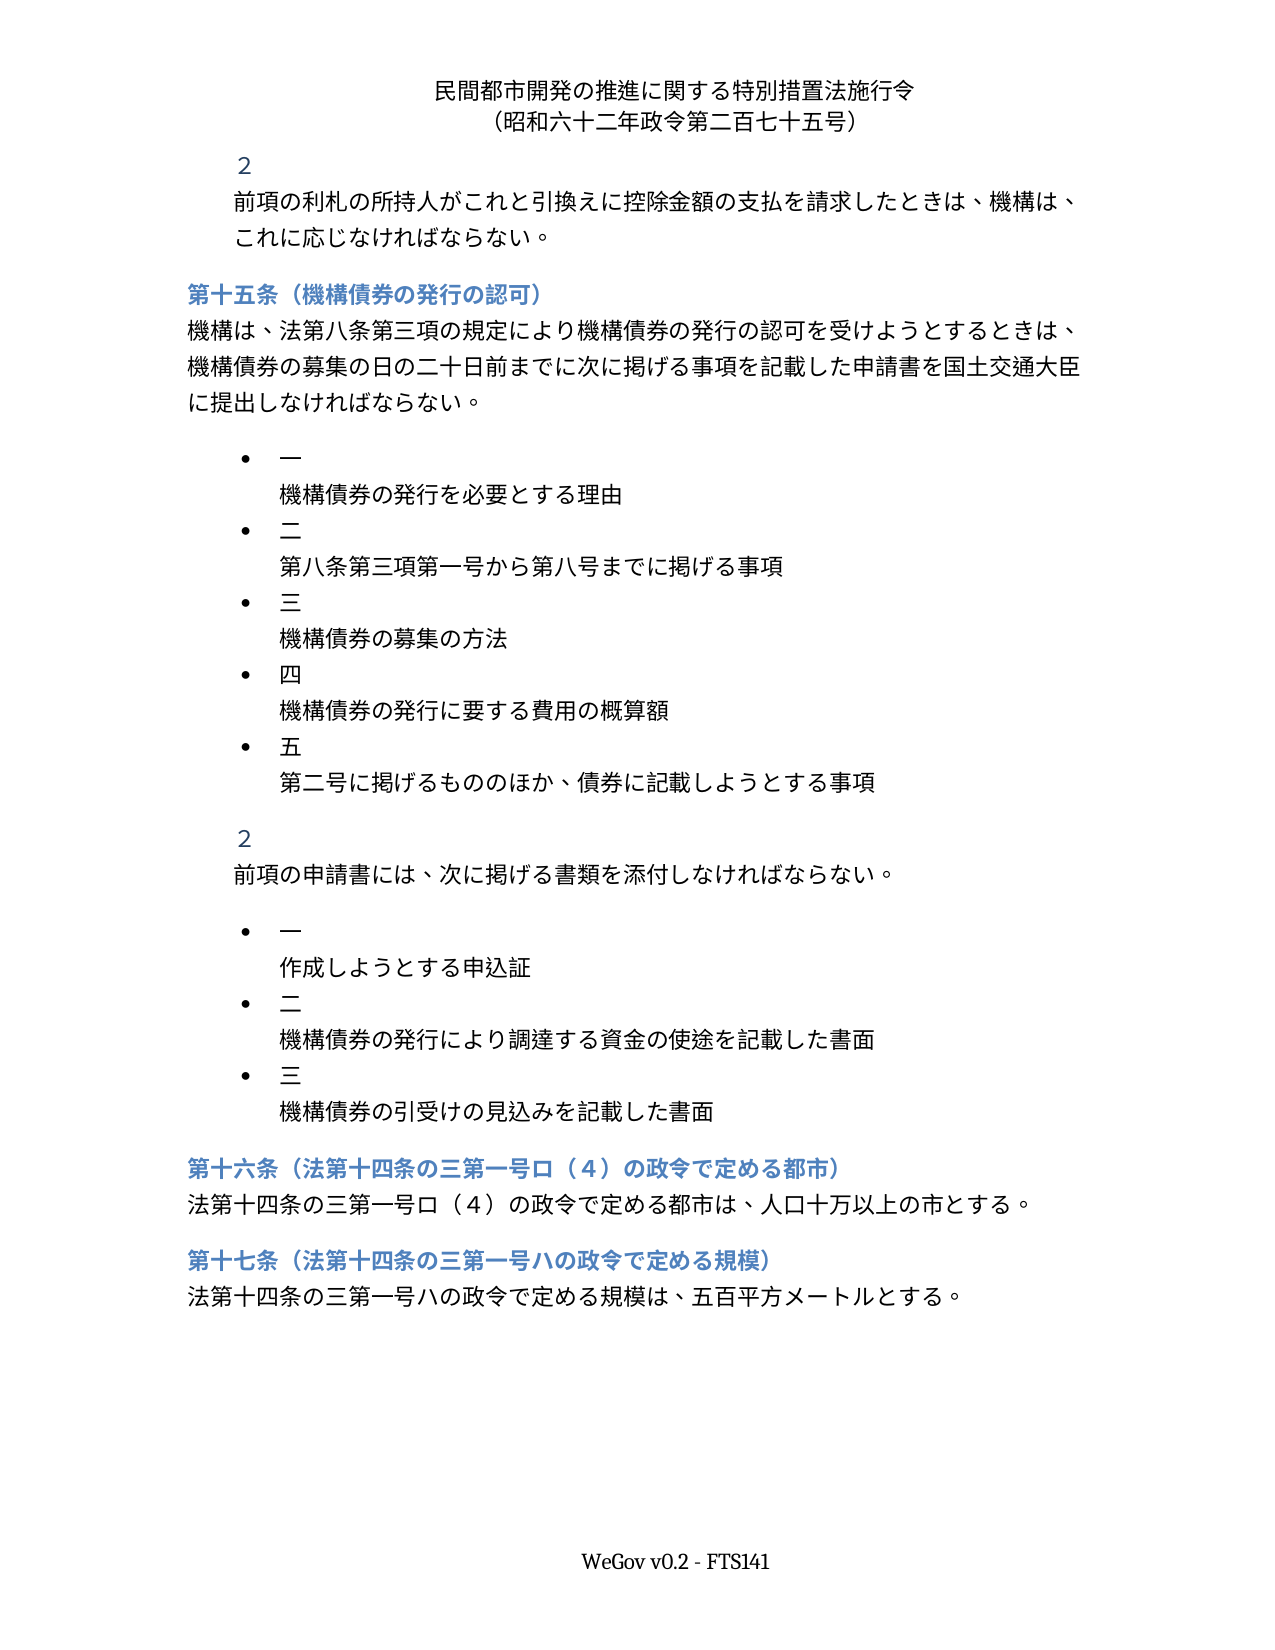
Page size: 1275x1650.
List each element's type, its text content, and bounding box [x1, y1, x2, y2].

subtitle ２ [233, 150, 1087, 181]
text 法第十四条の三第一号ロ（４）の政令で定める都市は、人口十万以上の市とする。 [187, 1188, 1087, 1220]
list 一 作成しようとする申込証 [242, 916, 1087, 983]
subtitle 第十七条（法第十四条の三第一号ハの政令で定める規模） [187, 1245, 1087, 1277]
list 四 機構債券の発行に要する費用の概算額 [242, 659, 1087, 726]
list 一 機構債券の発行を必要とする理由 [242, 443, 1087, 510]
list 二 機構債券の発行により調達する資金の使途を記載した書面 [242, 988, 1087, 1055]
text 前項の利札の所持人がこれと引換えに控除金額の支払を請求したときは、機構は、これに応じなければならない。 [233, 186, 1087, 253]
subtitle ２ [233, 823, 1087, 855]
list 二 第八条第三項第一号から第八号までに掲げる事項 [242, 515, 1087, 582]
list 三 機構債券の引受けの見込みを記載した書面 [242, 1060, 1087, 1127]
subtitle 第十六条（法第十四条の三第一号ロ（４）の政令で定める都市） [187, 1153, 1087, 1184]
list 五 第二号に掲げるもののほか、債券に記載しようとする事項 [242, 731, 1087, 798]
text 法第十四条の三第一号ハの政令で定める規模は、五百平方メートルとする。 [187, 1281, 1087, 1312]
text 前項の申請書には、次に掲げる書類を添付しなければならない。 [233, 859, 1087, 891]
subtitle 第十五条（機構債券の発行の認可） [187, 279, 1087, 310]
list 三 機構債券の募集の方法 [242, 587, 1087, 654]
text 機構は、法第八条第三項の規定により機構債券の発行の認可を受けようとするときは、機構債券の募集の日の二十日前までに次に掲げる事項を記載した申請書を国土交通大臣に提出しなければならない。 [187, 314, 1087, 418]
